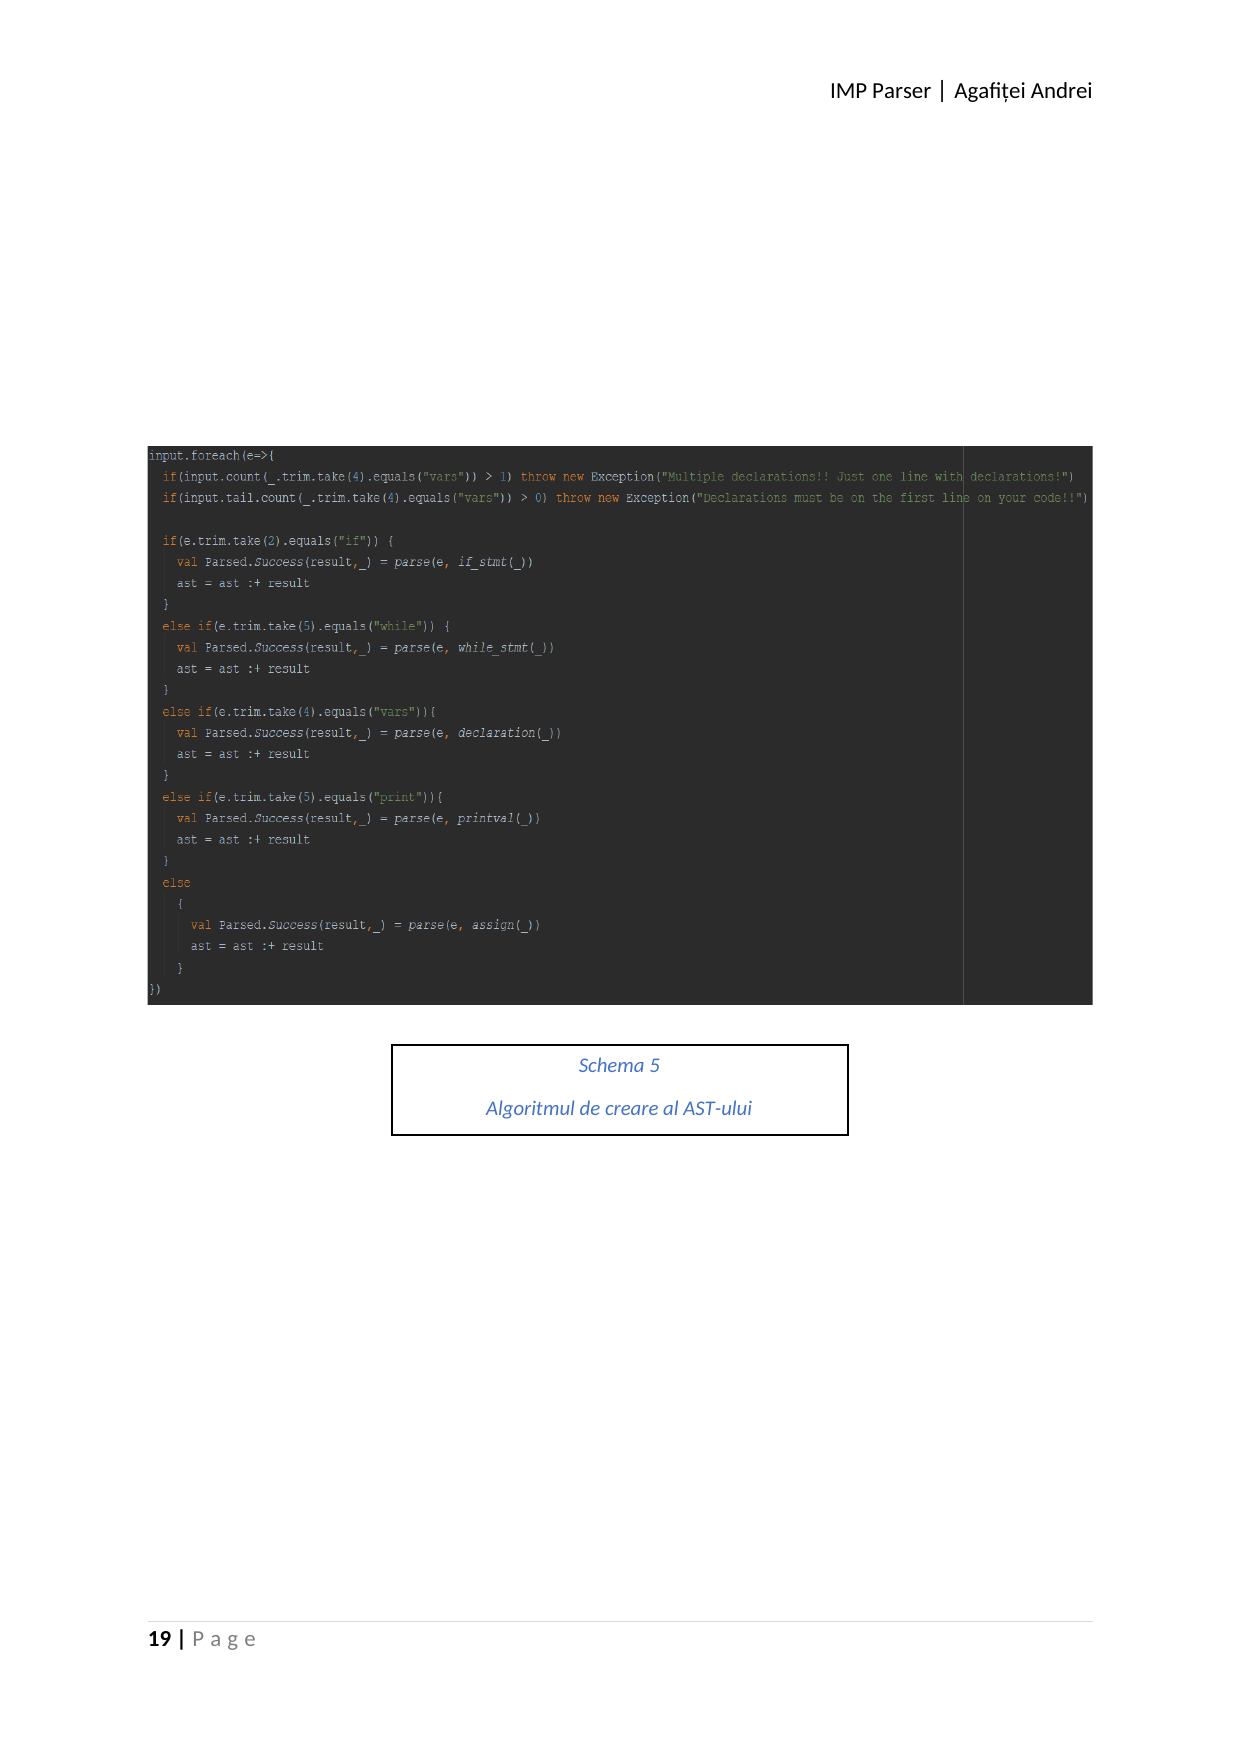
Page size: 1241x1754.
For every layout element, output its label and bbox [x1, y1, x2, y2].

picture [147, 446, 1093, 1005]
